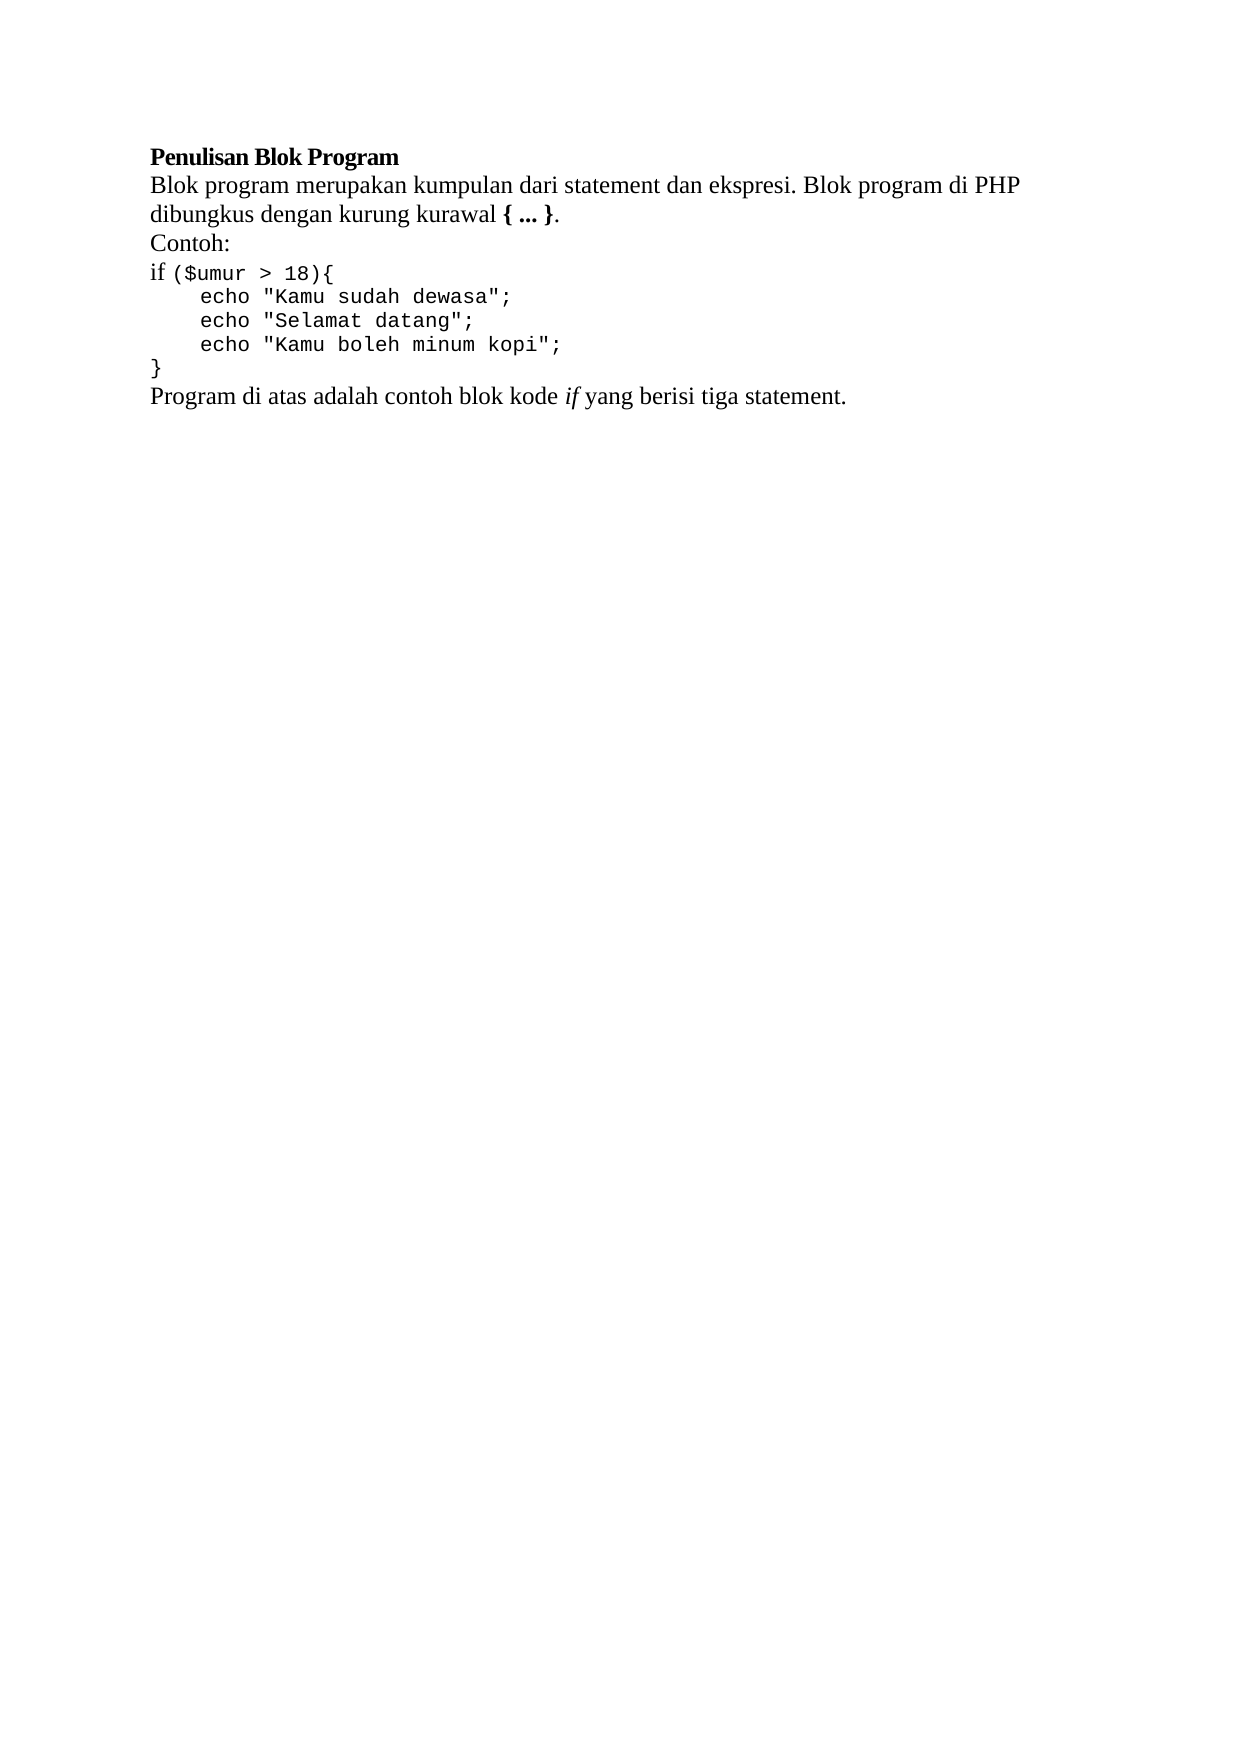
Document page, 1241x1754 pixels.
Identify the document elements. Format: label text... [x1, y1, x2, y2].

subtitle Penulisan Blok Program [150, 142, 1090, 171]
text echo "Kamu boleh minum kopi"; [150, 334, 1090, 357]
text echo "Selamat datang"; [150, 310, 1090, 334]
text Blok program merupakan kumpulan dari statement dan ekspresi. Blok program di PHP dibungkus dengan kurung kurawal { ... }. [150, 171, 1090, 228]
text echo "Kamu sudah dewasa"; [150, 286, 1090, 310]
text Contoh: [150, 228, 1090, 257]
text Program di atas adalah contoh blok kode if yang berisi tiga statement. [150, 381, 1090, 410]
text } [150, 357, 1090, 381]
text if ($umur > 18){ [150, 257, 1090, 286]
